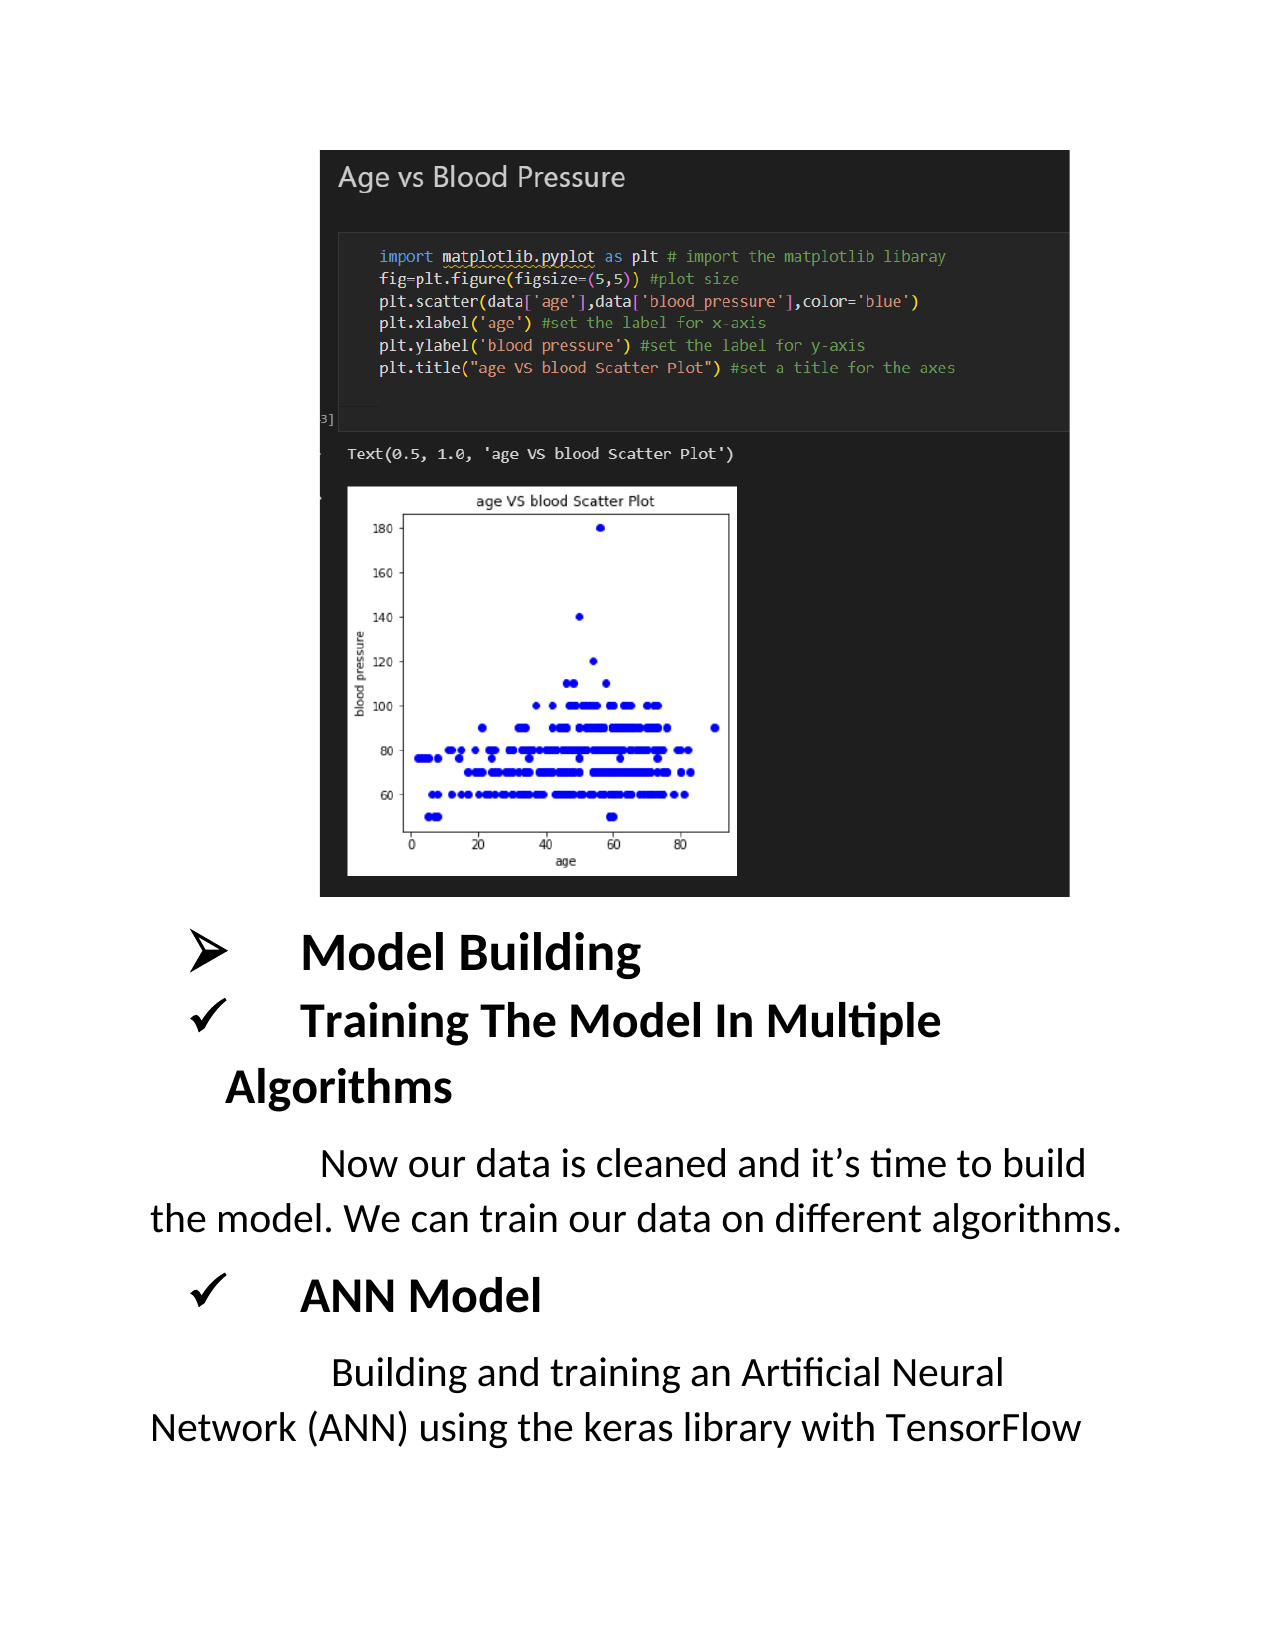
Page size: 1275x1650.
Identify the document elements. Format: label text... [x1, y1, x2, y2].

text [150, 1346, 1125, 1452]
list Training The Model In Multiple Algorithms [187, 989, 1125, 1116]
text Now our data is cleaned and it’s time to build the model. We can train our data on different algorithms. [150, 1137, 1125, 1243]
list Model Building [187, 918, 1125, 984]
list ANN Model [187, 1264, 1125, 1325]
